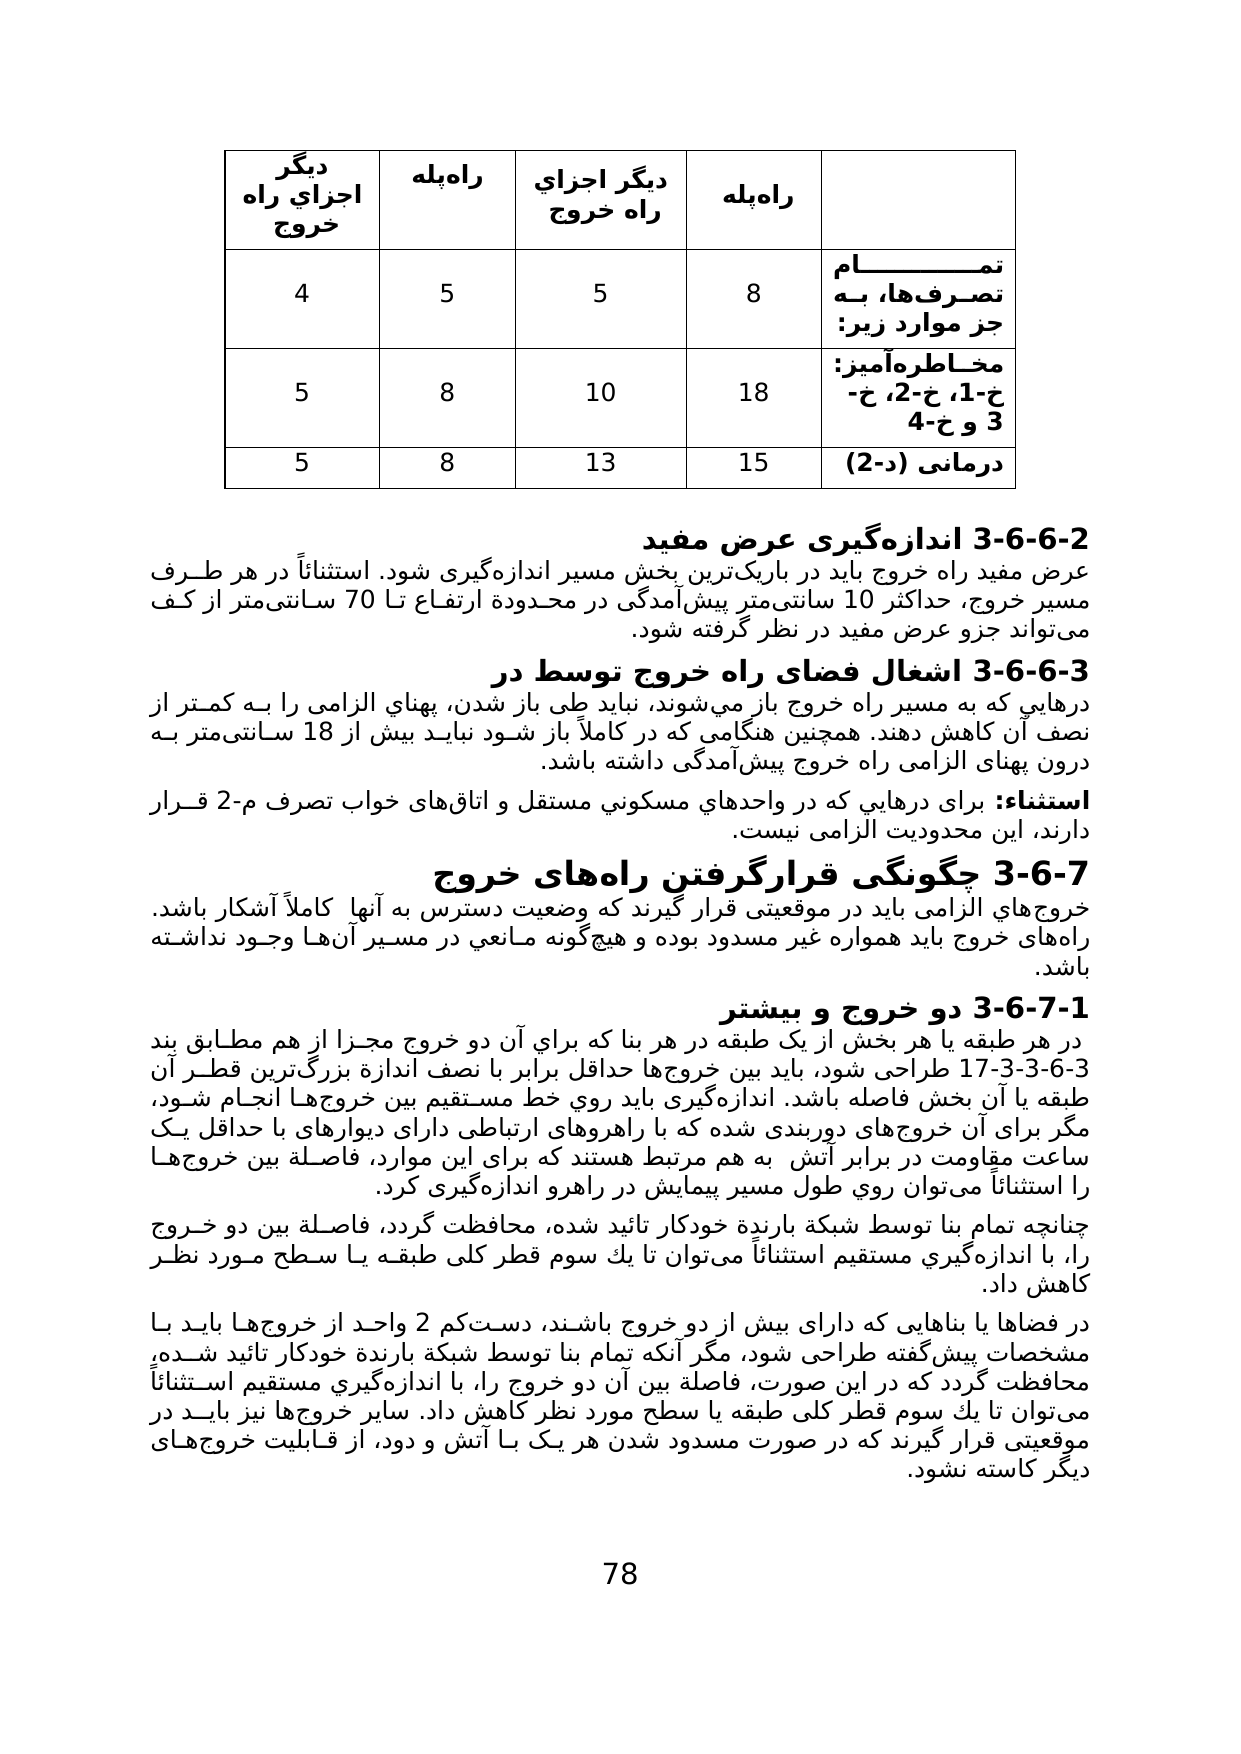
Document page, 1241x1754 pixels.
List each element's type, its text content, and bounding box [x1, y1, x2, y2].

subtitle 3-6-6-2 اندازه‌گیری عرض مفید [150, 522, 1090, 556]
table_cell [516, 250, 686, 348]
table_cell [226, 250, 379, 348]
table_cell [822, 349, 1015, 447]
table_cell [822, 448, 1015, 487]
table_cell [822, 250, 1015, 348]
text درهايي كه به مسير راه خروج باز مي‌شوند، نبايد طی باز شدن، پهناي الزامی را به كمتر از نصف آن كاهش دهند. همچنین هنگامی که در كاملاً باز ‌شود نبايد بيش از 18 سانتی‌متر به درون پهنای الزامی راه خروج پیش‌آمدگی داشته باشد. [150, 688, 1090, 775]
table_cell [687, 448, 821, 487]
subtitle 3-6-7 چگونگی قرارگرفتن راه‌های خروج [150, 854, 1090, 893]
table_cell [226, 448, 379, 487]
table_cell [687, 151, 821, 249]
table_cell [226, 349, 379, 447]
text عرض مفید راه خروج باید در باریک‌ترین بخش مسیر اندازه‌گیری شود. استثنائاً در هر طرف مسیر خروج،‌ حداکثر 10 سانتی‌متر پیش‌آمدگی در محدودة ارتفاع تا 70 سانتی‌متر از کف می‌تواند جزو عرض مفید در نظر گرفته شود. [150, 556, 1090, 643]
text در فضاها یا بناهایی که دارای بیش از دو خروج باشند، دست‌کم 2 واحد از خروج‌ها باید با مشخصات پيش‌گفته طراحی شود، مگر آنکه تمام بنا توسط شبکة بارندة خودکار تائید شده، محافظت گردد كه در اين صورت، فاصلة بین آن دو خروج‌ را، با اندازه‌گيري مستقیم استثنائاً می‌توان تا يك سوم قطر کلی طبقه یا سطح مورد نظر کاهش داد. سایر خروج‌ها نیز باید در موقعیتی قرار گیرند که در صورت مسدود شدن هر یک با آتش و دود،‌ از قابلیت خروج‌های دیگر کاسته نشود. [150, 1309, 1090, 1484]
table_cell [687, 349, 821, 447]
subtitle 3-6-6-3 اشغال فضای راه خروج توسط در [150, 654, 1090, 688]
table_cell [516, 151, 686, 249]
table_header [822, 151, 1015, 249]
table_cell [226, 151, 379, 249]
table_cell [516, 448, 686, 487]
text خروج‌هاي الزامی بايد در موقعیتی قرار گيرند كه وضعیت دسترس به آنها كاملاً آشكار باشد. راه‌های خروج باید همواره غیر مسدود بوده و هيچ‌گونه مانعي در مسیر آن‌ها وجود نداشته باشد. [150, 893, 1090, 981]
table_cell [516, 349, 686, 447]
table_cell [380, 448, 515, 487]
subtitle 3-6-7-1 دو خروج و بیشتر [150, 991, 1090, 1025]
text چنانچه تمام بنا توسط شبکة بارندة خودکار تائید شده، محافظت گردد، فاصلة بین دو خروج‌ را، با اندازه‌گيري مستقیم استثنائاً می‌توان تا يك سوم قطر کلی طبقه یا سطح مورد نظر کاهش داد. [150, 1211, 1090, 1298]
text در هر طبقه یا هر بخش از یک طبقه در هر بنا که براي آن دو خروج مجزا از هم مطابق بند3-6-3-3-17 طراحی شود،‌ بايد بین خروج‌ها حداقل برابر با نصف اندازة‌ بزرگ‌ترین قطر آن طبقه یا آن بخش فاصله باشد. اندازه‌گیری باید روي خط مستقیم بین خروج‌ها انجام شود،‌ مگر برای آن خروج‌های دوربندی شده که با راهروهای ارتباطی دارای دیوارهای با حداقل یک ساعت مقاومت در برابر آتش به هم مرتبط هستند که برای اين موارد، فاصلة بین خروج‌ها را استثنائاً می‌توان روي طول مسیر پيمايش در راهرو اندازه‌گیری كرد. [150, 1025, 1090, 1200]
text استثناء: برای درهايي كه در واحدهاي مسكوني مستقل و اتاق‌های خواب تصرف م-2 قرار دارند، این محدوديت الزامی نیست. [150, 786, 1090, 844]
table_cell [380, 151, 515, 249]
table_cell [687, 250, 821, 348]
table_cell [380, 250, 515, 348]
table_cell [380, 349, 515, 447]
